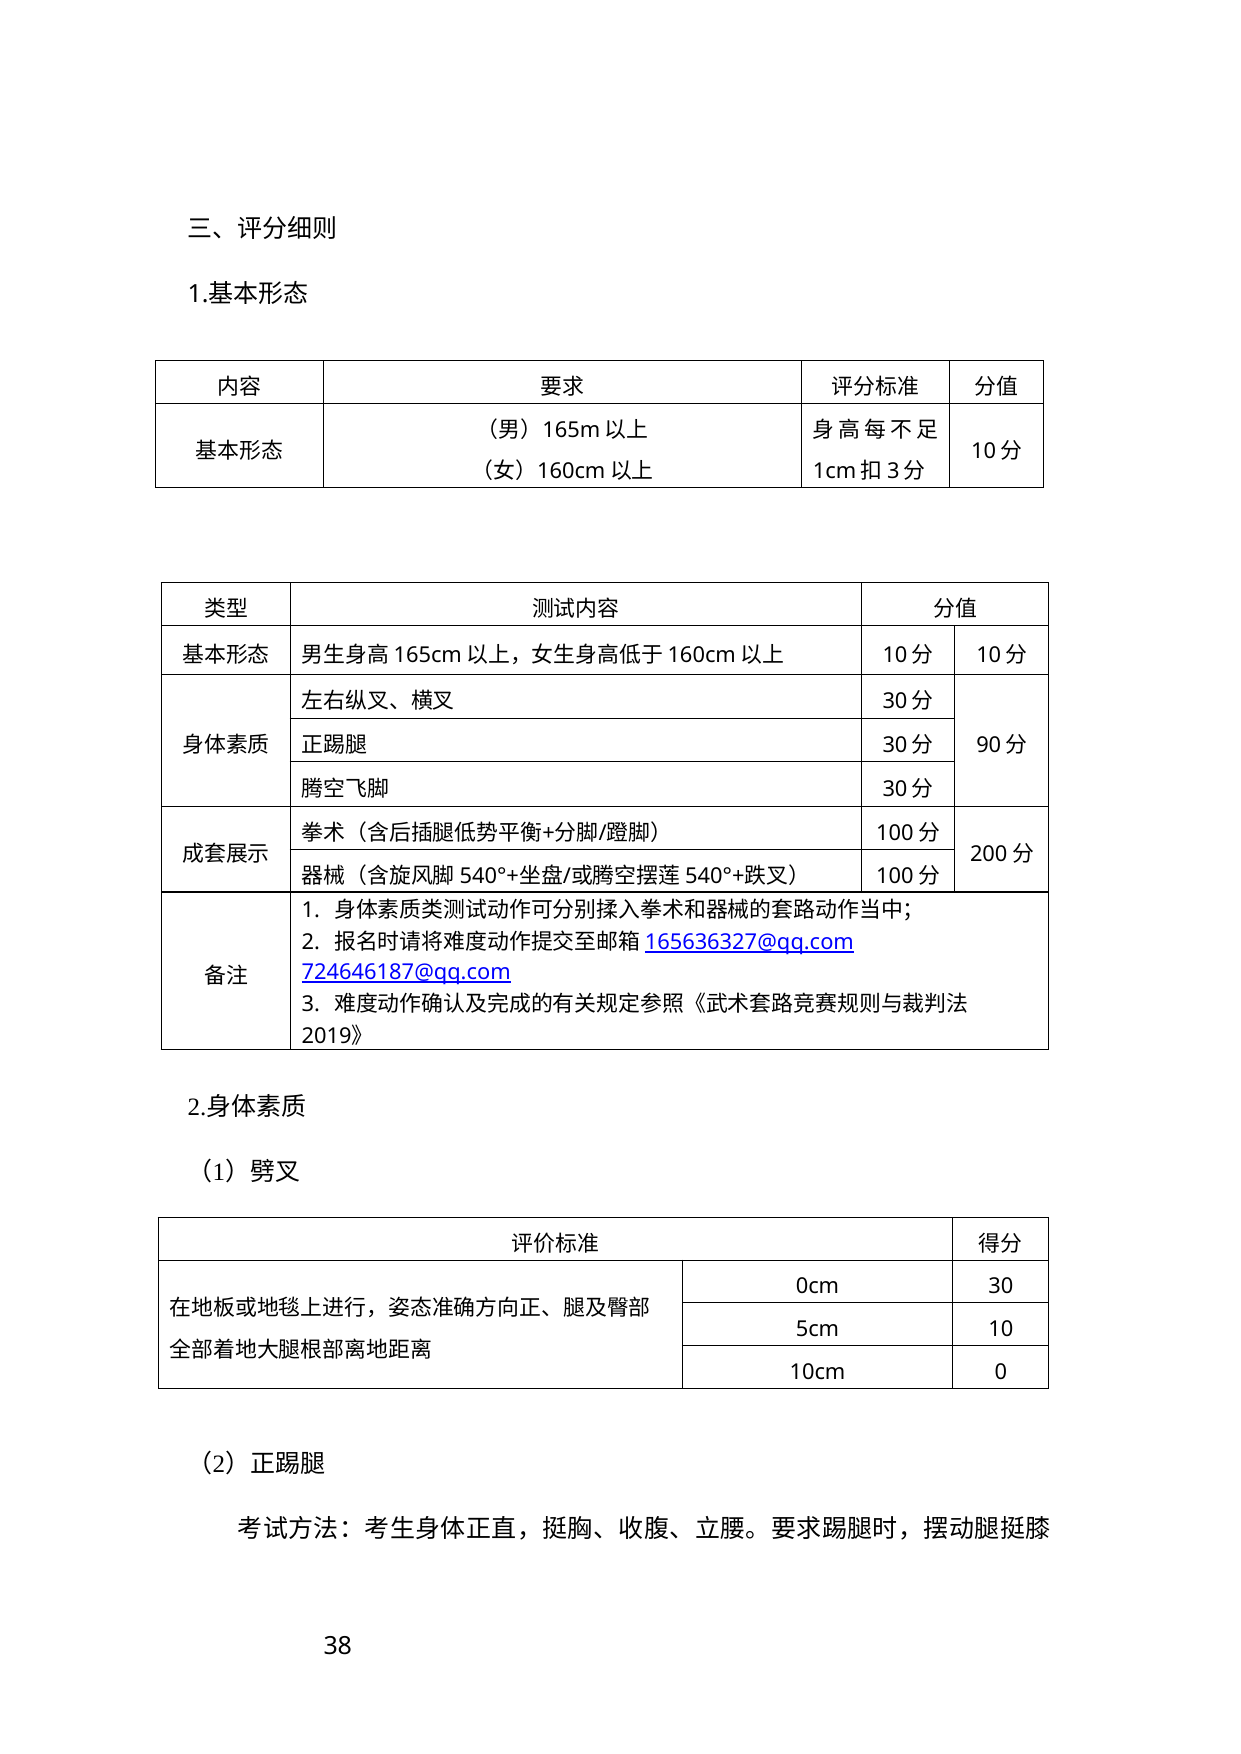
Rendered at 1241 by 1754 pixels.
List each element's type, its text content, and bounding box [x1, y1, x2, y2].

table_cell 器械（含旋风脚 540°+坐盘/或腾空摆莲 540°+跌叉） [291, 850, 861, 891]
table_cell 正踢腿 [291, 719, 861, 761]
table_header 类型 [162, 583, 290, 625]
table_header 内容 [156, 361, 323, 403]
table_cell 在地板或地毯上进行，姿态准确方向正、腿及臀部全部着地大腿根部离地距离 [159, 1261, 682, 1388]
table_cell 10cm [683, 1346, 952, 1388]
table_cell 90分 [955, 675, 1048, 806]
table_cell 身体素质 [162, 675, 290, 806]
table_header 分值 [862, 583, 1048, 625]
table_cell 30 [953, 1261, 1048, 1302]
table_cell 30分 [862, 762, 954, 806]
table_cell 100分 [862, 850, 954, 891]
table_cell 男生身高165cm以上，女生身高低于160cm以上 [291, 626, 861, 674]
table_cell 200分 [955, 807, 1048, 891]
list 三、评分细则 [187, 194, 1053, 259]
table_cell 10分 [955, 626, 1048, 674]
table_cell 基本形态 [162, 626, 290, 674]
table_cell 左右纵叉、横叉 [291, 675, 861, 718]
table_cell 0 [953, 1346, 1048, 1388]
list （2）正踢腿 [187, 1429, 1053, 1494]
table_header 得分 [953, 1218, 1048, 1259]
table_cell 30分 [862, 719, 954, 761]
table_header 要求 [324, 361, 801, 403]
table_header 分值 [950, 361, 1043, 403]
table_cell （男）165m以上 （女）160cm以上 [324, 404, 801, 487]
table_cell 10 [953, 1303, 1048, 1345]
table_cell 腾空飞脚 [291, 762, 861, 806]
table_cell 基本形态 [156, 404, 323, 487]
table_cell 身体素质类测试动作可分别揉入拳术和器械的套路动作当中； 报名时请将难度动作提交至邮箱165636327@qq.com 724646187@qq.com 难度动作确认及完成的有关规定参照《武术套路竞赛规则与裁判法2019》 [291, 893, 1048, 1049]
table_cell 100分 [862, 807, 954, 849]
table_cell 身高每不足1cm扣3分 [802, 404, 949, 487]
table_cell 10分 [950, 404, 1043, 487]
table_cell 10分 [862, 626, 954, 674]
table_cell 备注 [162, 893, 290, 1049]
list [187, 1494, 1053, 1559]
table_header 评价标准 [159, 1218, 952, 1259]
table_header 测试内容 [291, 583, 861, 625]
list （1）劈叉 [187, 1137, 1053, 1202]
table_cell 拳术（含后插腿低势平衡+分脚/蹬脚） [291, 807, 861, 849]
table_cell 成套展示 [162, 807, 290, 891]
list 1.基本形态 [187, 259, 1053, 324]
table_cell 0cm [683, 1261, 952, 1302]
list 2.身体素质 [187, 552, 1053, 1137]
table_cell 30分 [862, 675, 954, 718]
table_cell 5cm [683, 1303, 952, 1345]
table_header 评分标准 [802, 361, 949, 403]
